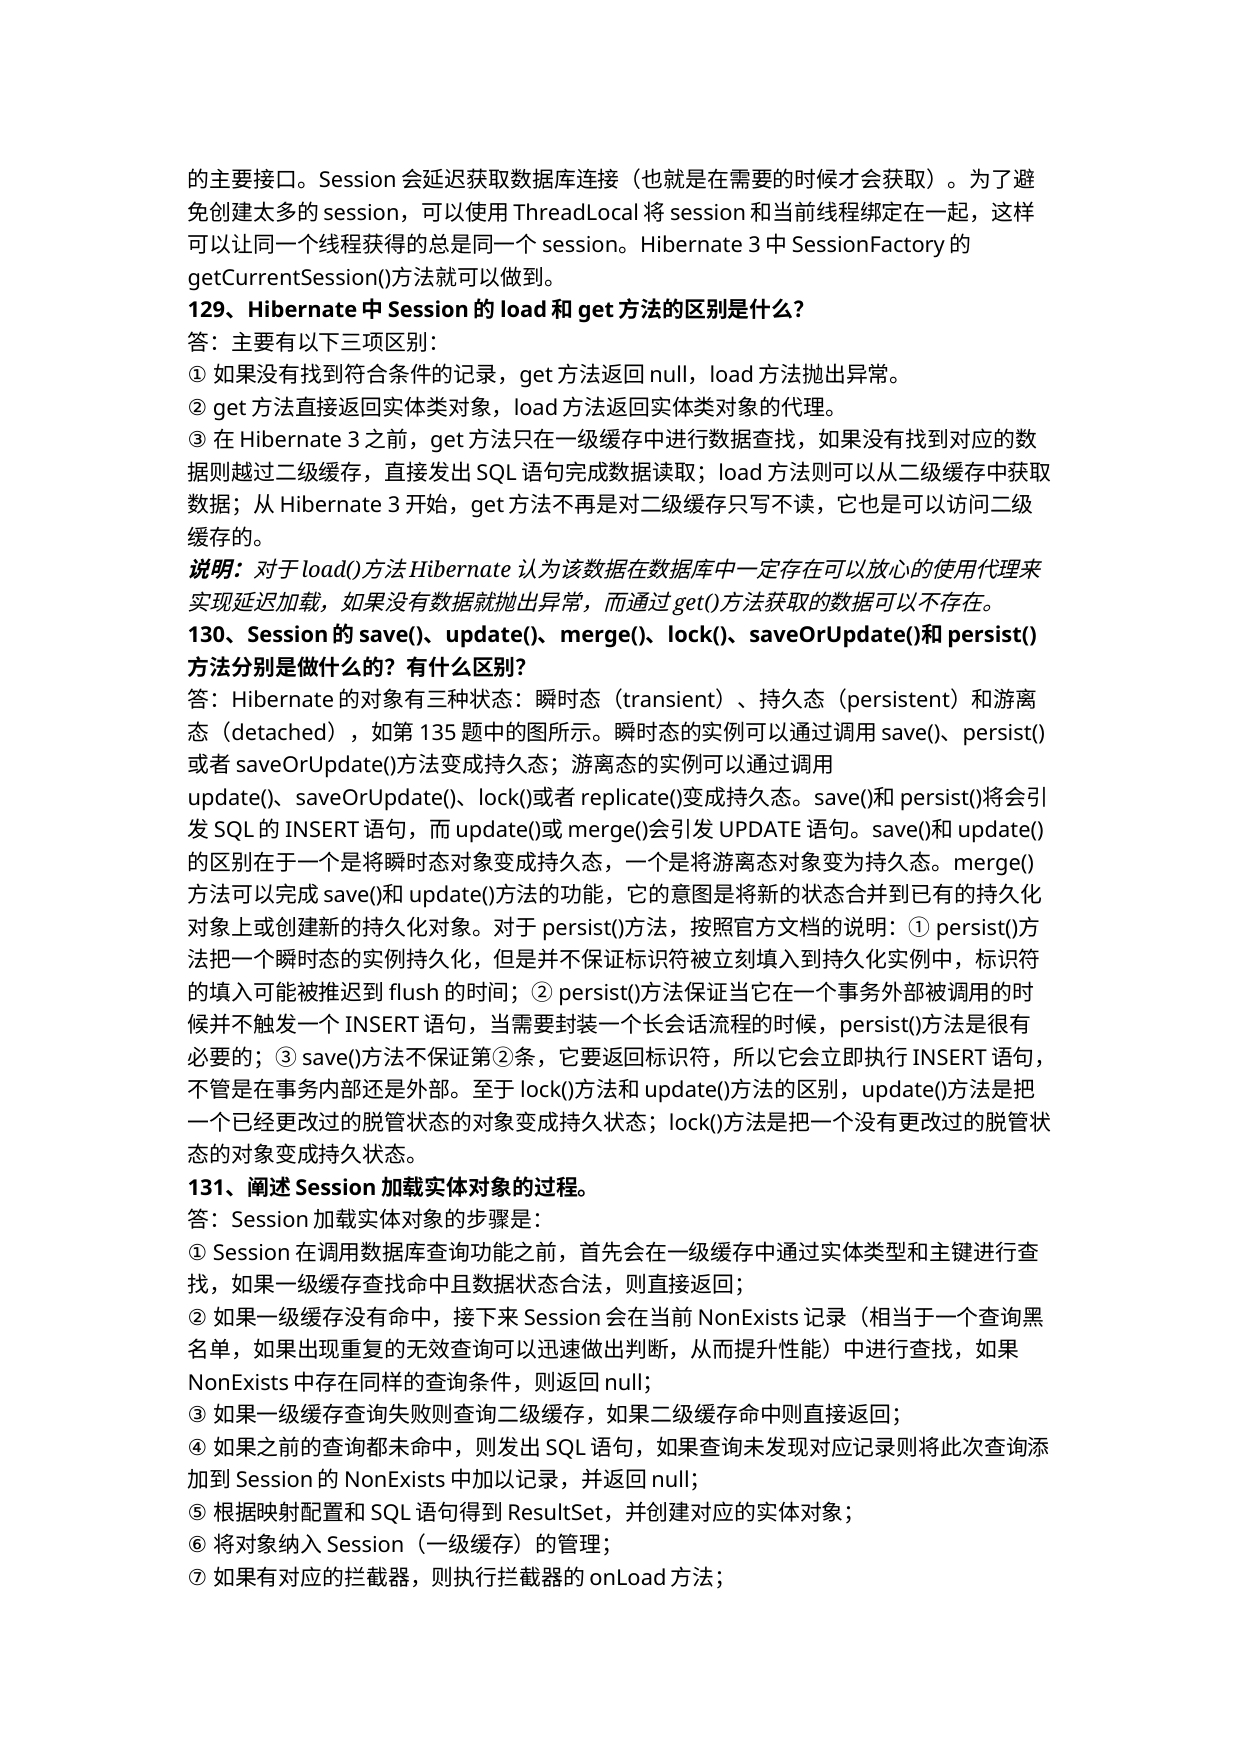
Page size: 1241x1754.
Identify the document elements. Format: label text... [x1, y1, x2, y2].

text 129、Hibernate中Session的load和get方法的区别是什么？ 答：主要有以下三项区别： ① 如果没有找到符合条件的记录，get方法返回null，load方法抛出异常。 ② get方法直接返回实体类对象，load方法返回实体类对象的代理。 ③ 在Hibernate 3之前，get方法只在一级缓存中进行数据查找，如果没有找到对应的数据则越过二级缓存，直接发出SQL语句完成数据读取；load方法则可以从二级缓存中获取数据；从Hibernate 3开始，get方法不再是对二级缓存只写不读，它也是可以访问二级缓存的。 [187, 292, 1053, 552]
text 130、Session的save()、update()、merge()、lock()、saveOrUpdate()和persist()方法分别是做什么的？有什么区别？ 答：Hibernate的对象有三种状态：瞬时态（transient）、持久态（persistent）和游离态（detached），如第135题中的图所示。瞬时态的实例可以通过调用save()、persist()或者saveOrUpdate()方法变成持久态；游离态的实例可以通过调用 update()、saveOrUpdate()、lock()或者replicate()变成持久态。save()和persist()将会引发SQL的INSERT语句，而update()或merge()会引发UPDATE语句。save()和update()的区别在于一个是将瞬时态对象变成持久态，一个是将游离态对象变为持久态。merge()方法可以完成save()和update()方法的功能，它的意图是将新的状态合并到已有的持久化对象上或创建新的持久化对象。对于persist()方法，按照官方文档的说明：① persist()方法把一个瞬时态的实例持久化，但是并不保证标识符被立刻填入到持久化实例中，标识符的填入可能被推迟到flush的时间；② persist()方法保证当它在一个事务外部被调用的时候并不触发一个INSERT语句，当需要封装一个长会话流程的时候，persist()方法是很有必要的；③ save()方法不保证第②条，它要返回标识符，所以它会立即执行INSERT语句，不管是在事务内部还是外部。至于lock()方法和update()方法的区别，update()方法是把一个已经更改过的脱管状态的对象变成持久状态；lock()方法是把一个没有更改过的脱管状态的对象变成持久状态。 [187, 617, 1053, 1169]
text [187, 1169, 1053, 1592]
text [187, 162, 1053, 292]
text 说明：对于load()方法Hibernate认为该数据在数据库中一定存在可以放心的使用代理来实现延迟加载，如果没有数据就抛出异常，而通过get()方法获取的数据可以不存在。 [187, 552, 1053, 617]
